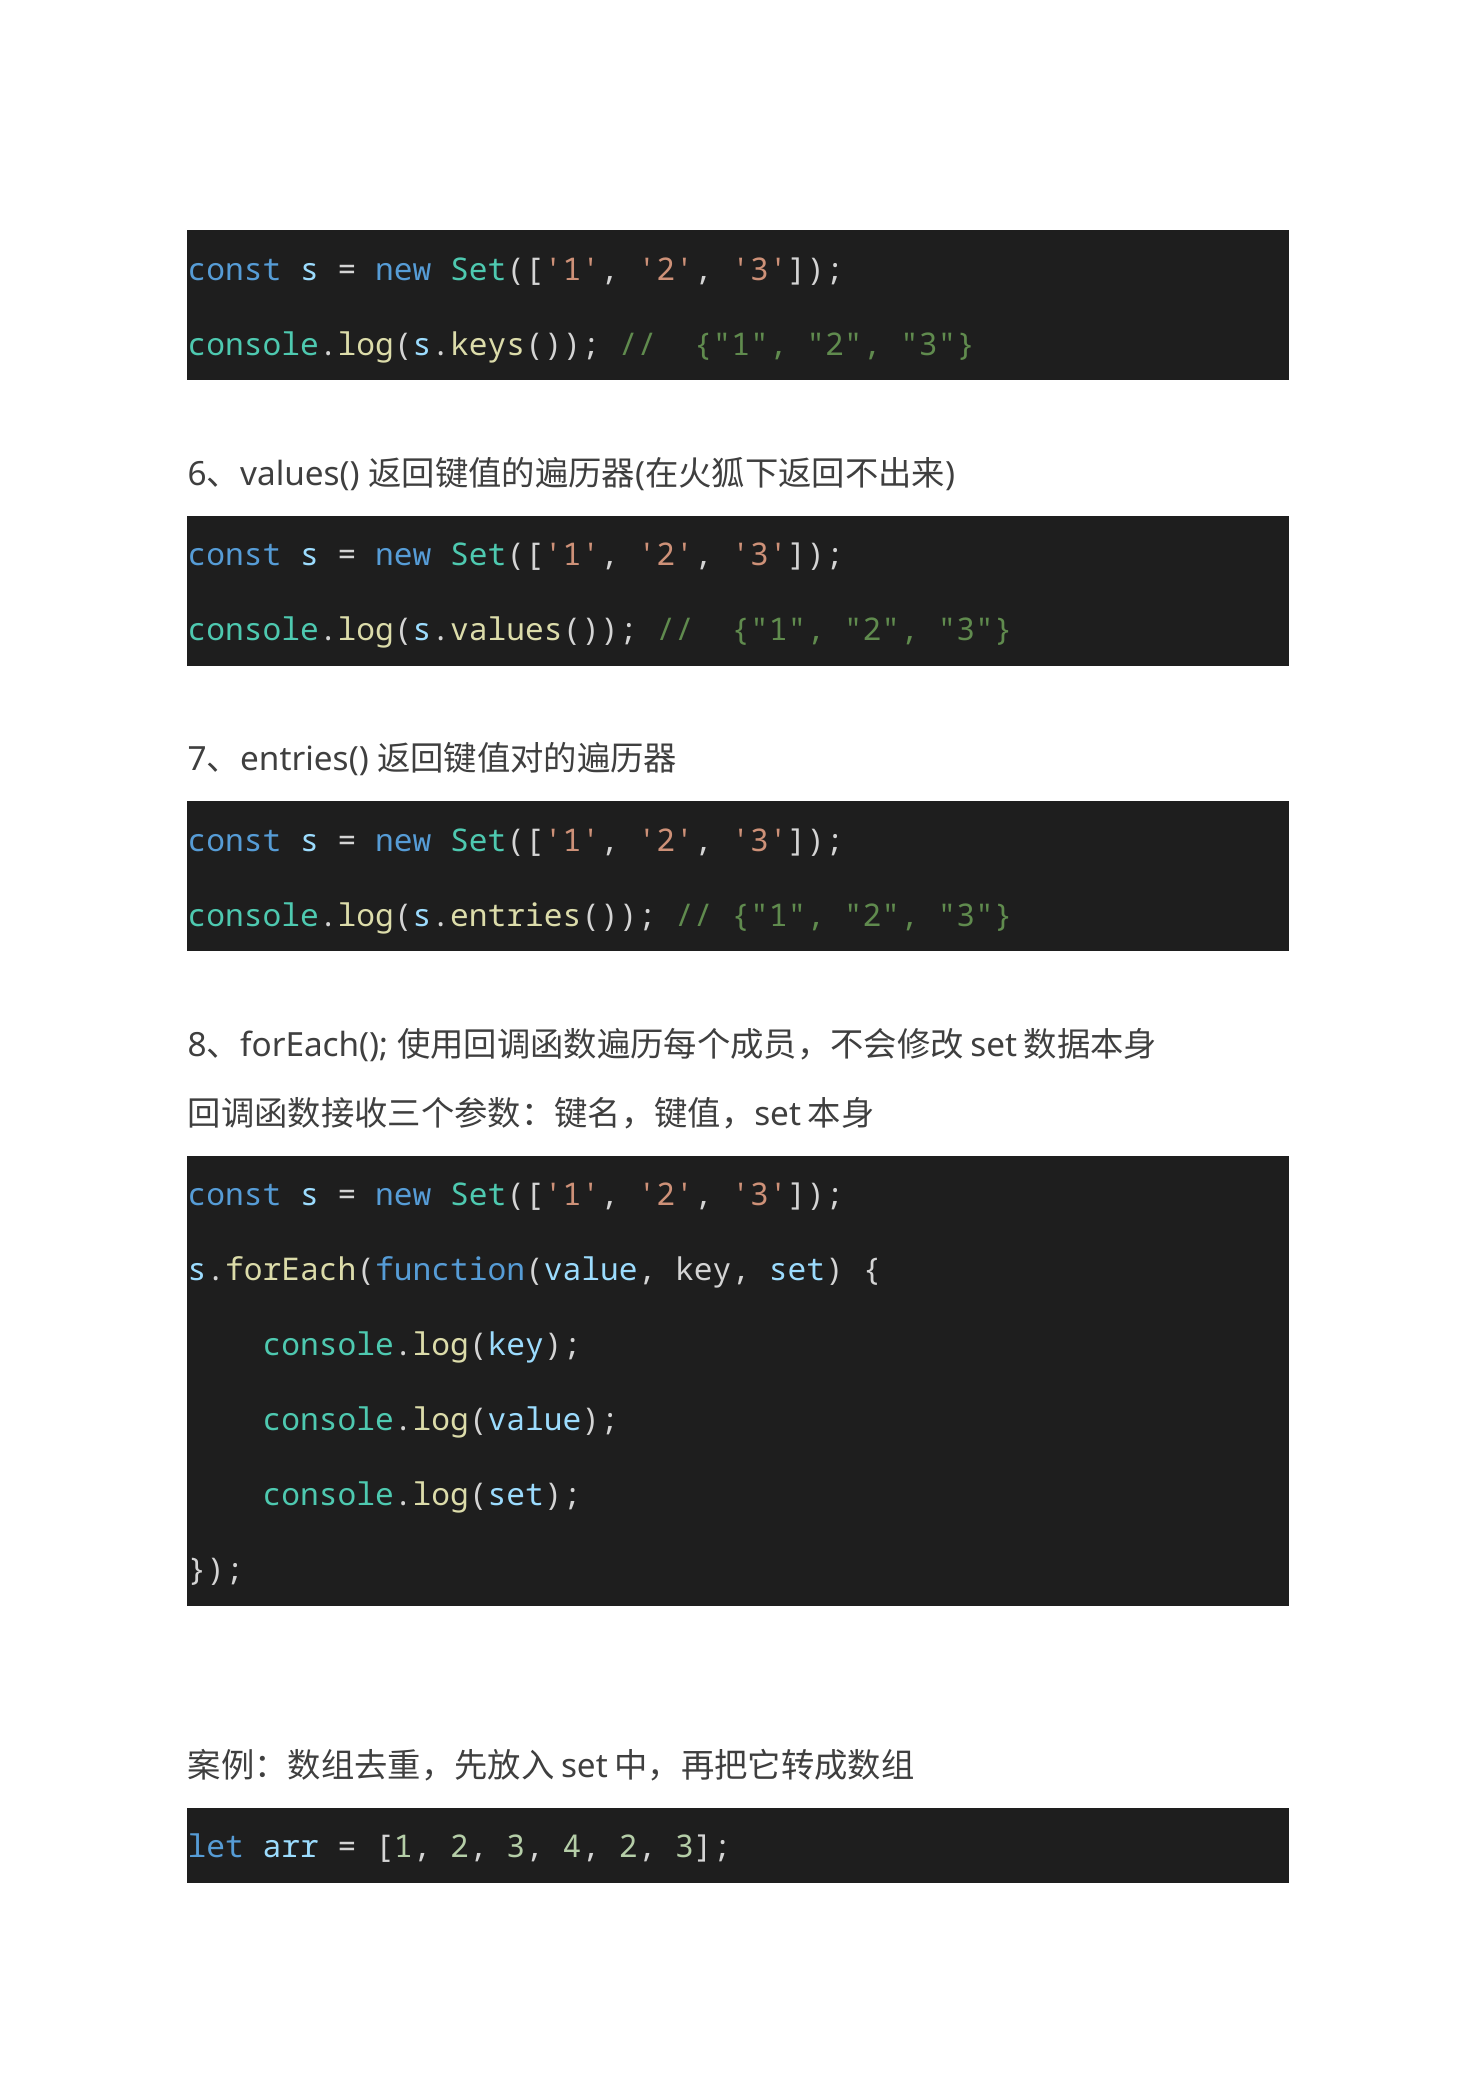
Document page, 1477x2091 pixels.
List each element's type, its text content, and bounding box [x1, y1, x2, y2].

text const s = new Set(['1', '2', '3']); [187, 801, 1289, 876]
text 6、values() 返回键值的遍历器(在火狐下返回不出来) [187, 447, 1289, 495]
text console.log(s.values()); // {"1", "2", "3"} [187, 591, 1289, 666]
text let arr = [1, 2, 3, 4, 2, 3]; [187, 1808, 1289, 1883]
text const s = new Set(['1', '2', '3']); [187, 1156, 1289, 1231]
text console.log(key); [187, 1306, 1289, 1381]
text 案例：数组去重，先放入set中，再把它转成数组 [187, 1739, 1289, 1787]
text console.log(value); [187, 1381, 1289, 1456]
text console.log(s.keys()); // {"1", "2", "3"} [187, 305, 1289, 380]
text s.forEach(function(value, key, set) { [187, 1231, 1289, 1306]
text const s = new Set(['1', '2', '3']); [187, 230, 1289, 305]
text console.log(s.entries()); // {"1", "2", "3"} [187, 876, 1289, 951]
text console.log(set); [187, 1456, 1289, 1531]
text 8、forEach(); 使用回调函数遍历每个成员，不会修改set数据本身 [187, 1018, 1289, 1066]
text 7、entries() 返回键值对的遍历器 [187, 732, 1289, 781]
text 回调函数接收三个参数：键名，键值，set本身 [187, 1087, 1289, 1135]
text const s = new Set(['1', '2', '3']); [187, 516, 1289, 591]
text }); [187, 1531, 1289, 1606]
